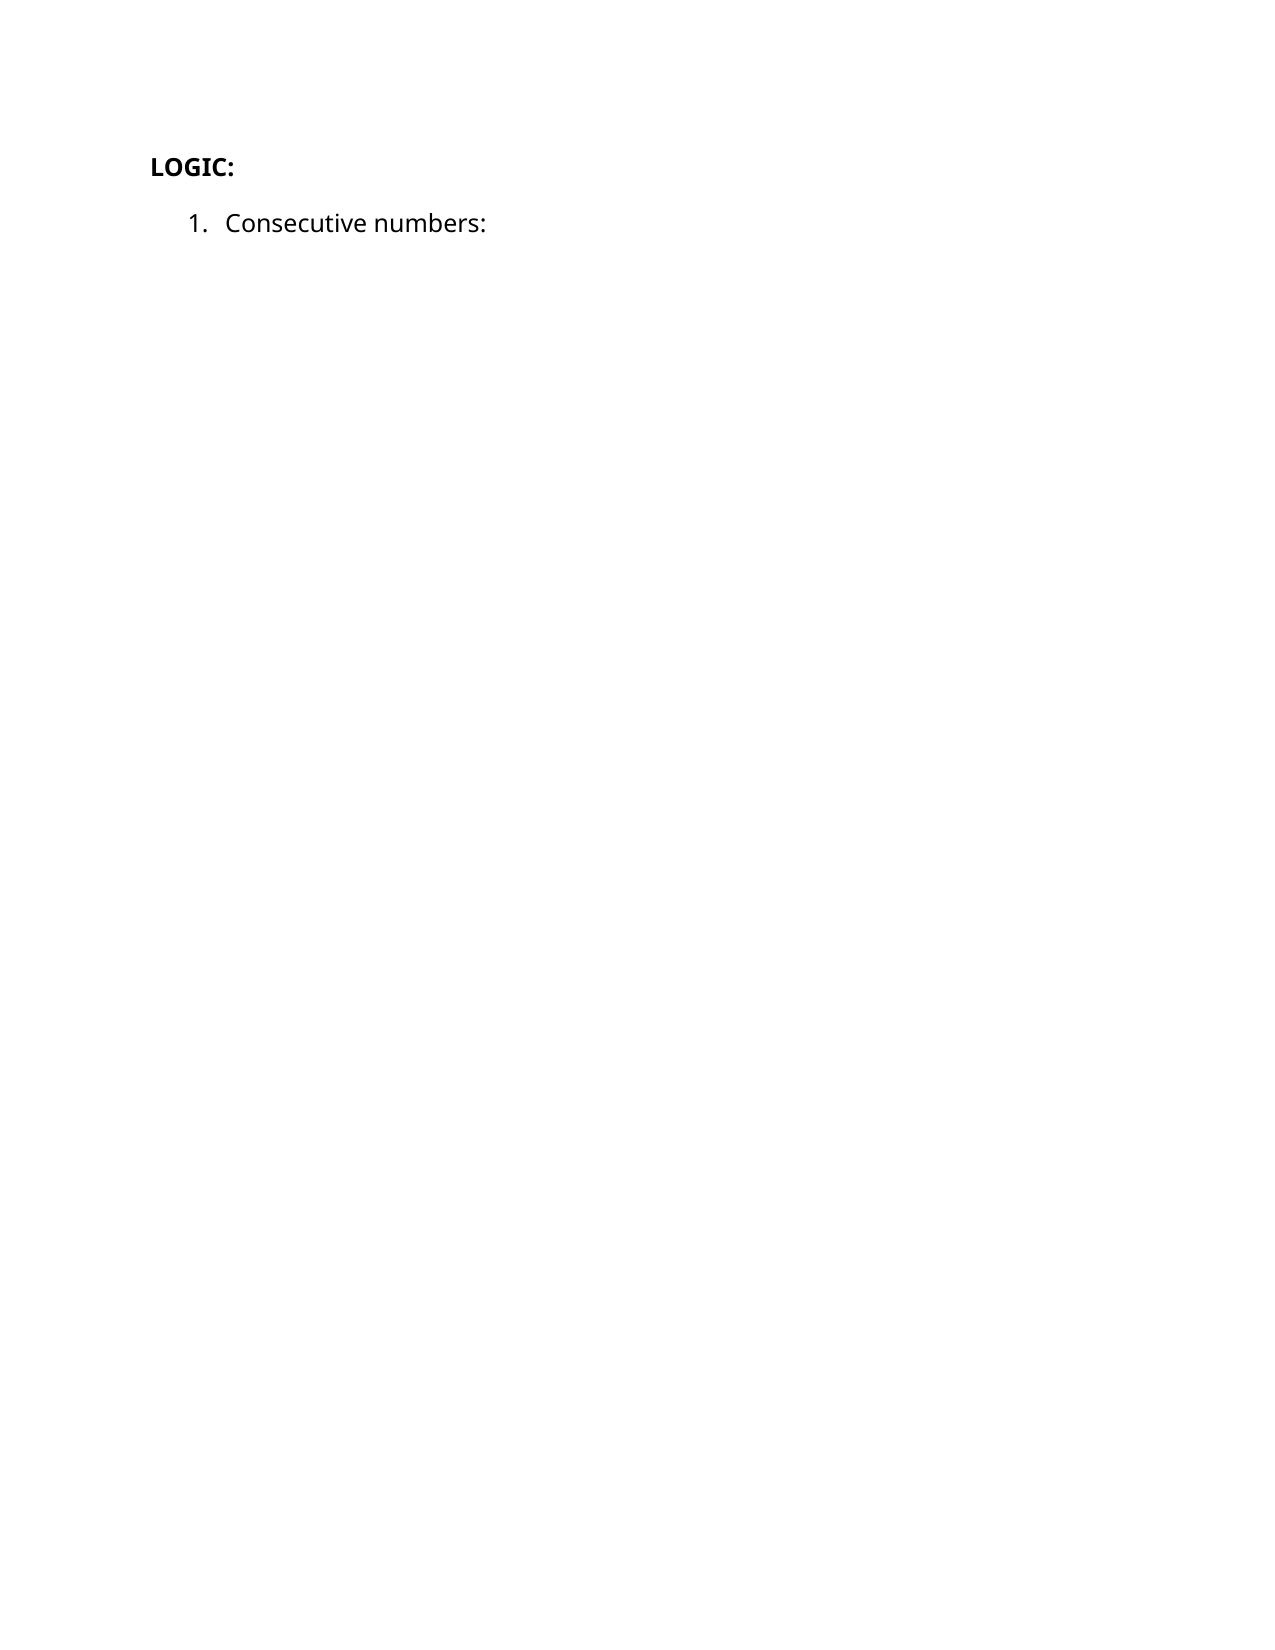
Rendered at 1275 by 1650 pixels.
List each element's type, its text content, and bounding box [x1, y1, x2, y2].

text LOGIC: [150, 150, 1125, 184]
list Consecutive numbers: [187, 206, 1125, 240]
